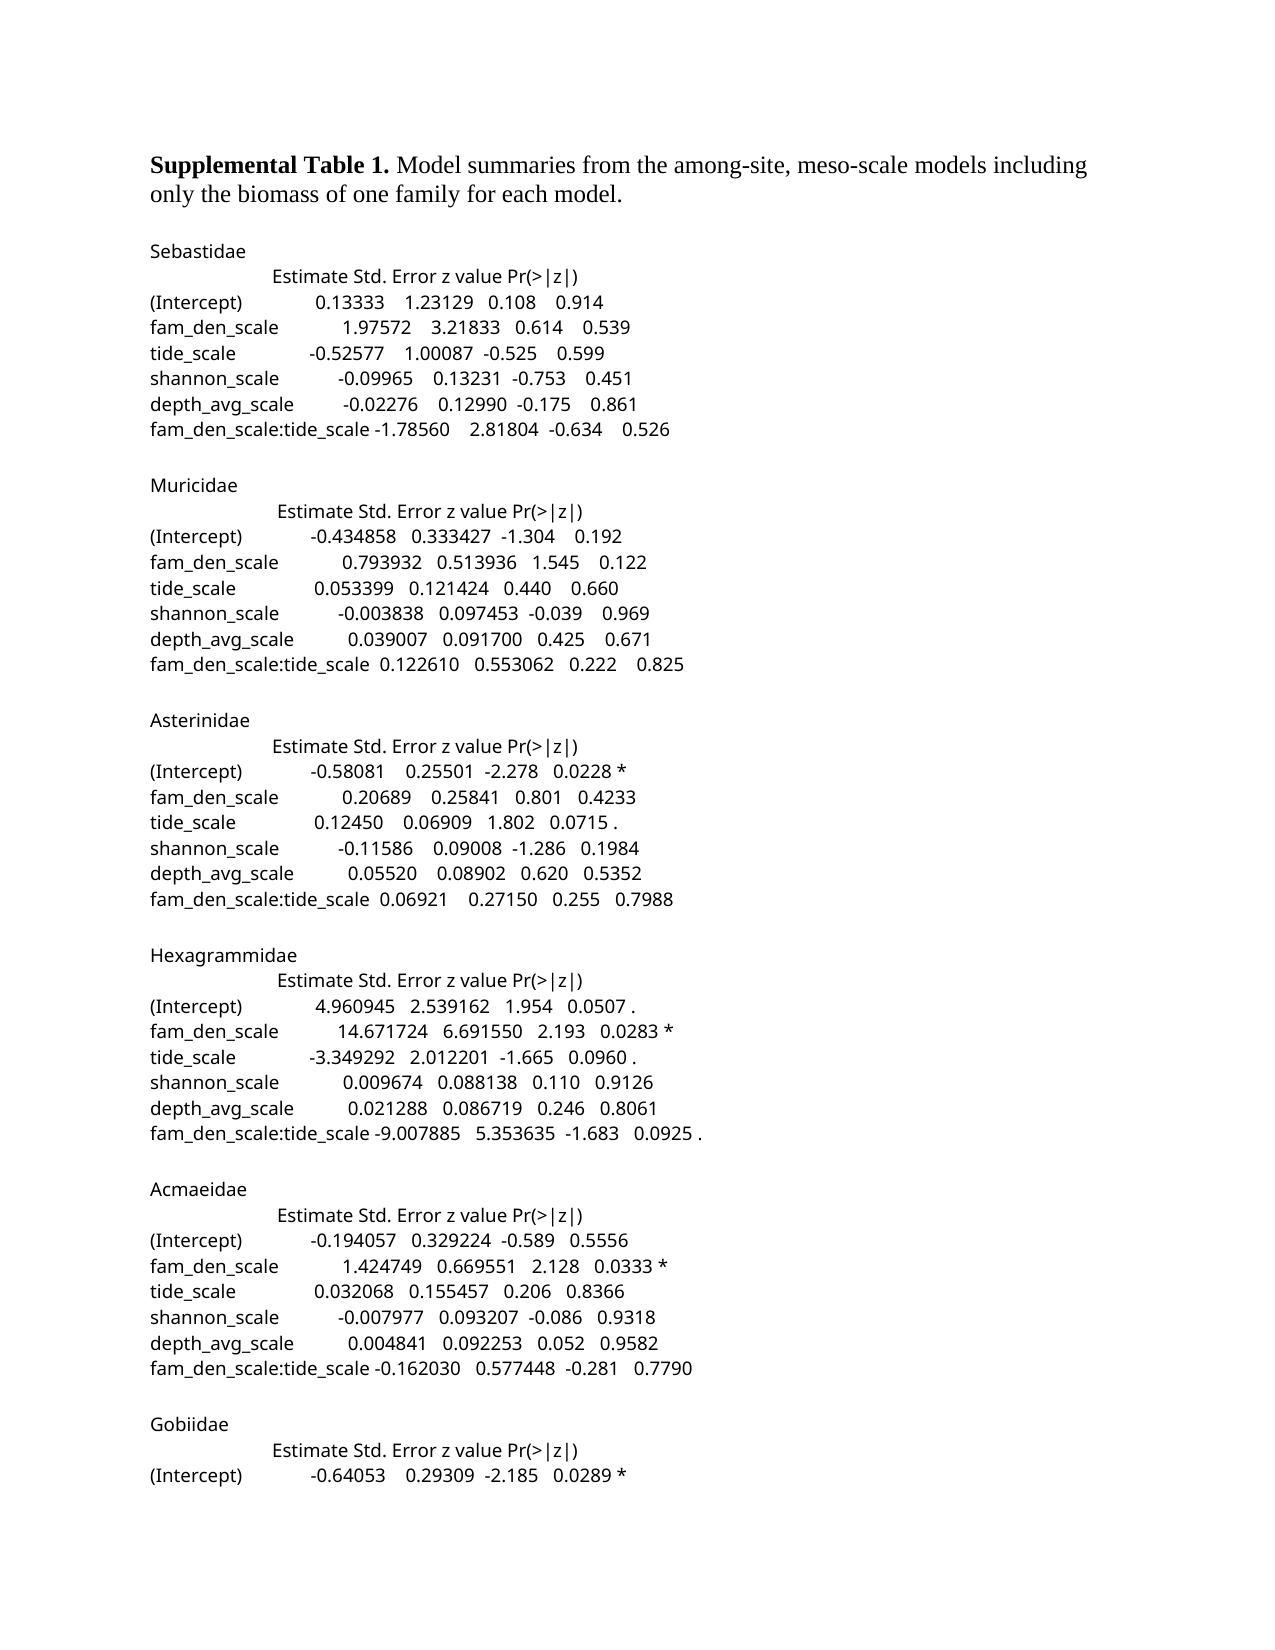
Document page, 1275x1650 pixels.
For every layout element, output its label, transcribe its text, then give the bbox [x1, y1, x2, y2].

text fam_den_scale:tide_scale -9.007885 5.353635 -1.683 0.0925 . [150, 1121, 1125, 1146]
text fam_den_scale:tide_scale 0.06921 0.27150 0.255 0.7988 [150, 886, 1125, 912]
text fam_den_scale:tide_scale 0.122610 0.553062 0.222 0.825 [150, 651, 1125, 677]
text depth_avg_scale 0.05520 0.08902 0.620 0.5352 [150, 861, 1125, 886]
text fam_den_scale:tide_scale -0.162030 0.577448 -0.281 0.7790 [150, 1355, 1125, 1381]
text fam_den_scale 0.793932 0.513936 1.545 0.122 [150, 549, 1125, 575]
text fam_den_scale 14.671724 6.691550 2.193 0.0283 * [150, 1019, 1125, 1044]
text (Intercept) -0.64053 0.29309 -2.185 0.0289 * [150, 1462, 1125, 1488]
text Estimate Std. Error z value Pr(>|z|) [150, 1437, 1125, 1462]
text fam_den_scale 0.20689 0.25841 0.801 0.4233 [150, 784, 1125, 809]
text Acmaeidae [150, 1177, 1125, 1202]
text Estimate Std. Error z value Pr(>|z|) [150, 1202, 1125, 1228]
text Hexagrammidae [150, 942, 1125, 968]
text Gobiidae [150, 1411, 1125, 1437]
text (Intercept) 0.13333 1.23129 0.108 0.914 [150, 289, 1125, 314]
text shannon_scale -0.007977 0.093207 -0.086 0.9318 [150, 1304, 1125, 1330]
text shannon_scale -0.09965 0.13231 -0.753 0.451 [150, 366, 1125, 391]
text shannon_scale 0.009674 0.088138 0.110 0.9126 [150, 1070, 1125, 1095]
text (Intercept) -0.434858 0.333427 -1.304 0.192 [150, 524, 1125, 549]
text (Intercept) -0.194057 0.329224 -0.589 0.5556 [150, 1228, 1125, 1253]
text Estimate Std. Error z value Pr(>|z|) [150, 263, 1125, 289]
text tide_scale 0.12450 0.06909 1.802 0.0715 . [150, 809, 1125, 835]
text fam_den_scale:tide_scale -1.78560 2.81804 -0.634 0.526 [150, 417, 1125, 442]
text Asterinidae [150, 707, 1125, 733]
text fam_den_scale 1.424749 0.669551 2.128 0.0333 * [150, 1253, 1125, 1279]
text (Intercept) -0.58081 0.25501 -2.278 0.0228 * [150, 758, 1125, 784]
text depth_avg_scale -0.02276 0.12990 -0.175 0.861 [150, 391, 1125, 417]
text Estimate Std. Error z value Pr(>|z|) [150, 498, 1125, 524]
text tide_scale -3.349292 2.012201 -1.665 0.0960 . [150, 1044, 1125, 1070]
text depth_avg_scale 0.004841 0.092253 0.052 0.9582 [150, 1330, 1125, 1355]
text tide_scale 0.053399 0.121424 0.440 0.660 [150, 575, 1125, 600]
text tide_scale -0.52577 1.00087 -0.525 0.599 [150, 340, 1125, 366]
text shannon_scale -0.11586 0.09008 -1.286 0.1984 [150, 835, 1125, 861]
text Estimate Std. Error z value Pr(>|z|) [150, 968, 1125, 993]
text Estimate Std. Error z value Pr(>|z|) [150, 733, 1125, 758]
text shannon_scale -0.003838 0.097453 -0.039 0.969 [150, 600, 1125, 626]
text tide_scale 0.032068 0.155457 0.206 0.8366 [150, 1279, 1125, 1304]
text fam_den_scale 1.97572 3.21833 0.614 0.539 [150, 314, 1125, 340]
text (Intercept) 4.960945 2.539162 1.954 0.0507 . [150, 993, 1125, 1019]
text Sebastidae [150, 238, 1125, 263]
text depth_avg_scale 0.021288 0.086719 0.246 0.8061 [150, 1095, 1125, 1121]
text Muricidae [150, 473, 1125, 498]
text depth_avg_scale 0.039007 0.091700 0.425 0.671 [150, 626, 1125, 651]
text Supplemental Table 1. Model summaries from the among-site, meso-scale models including only the biomass of one family for each model. [150, 150, 1125, 207]
